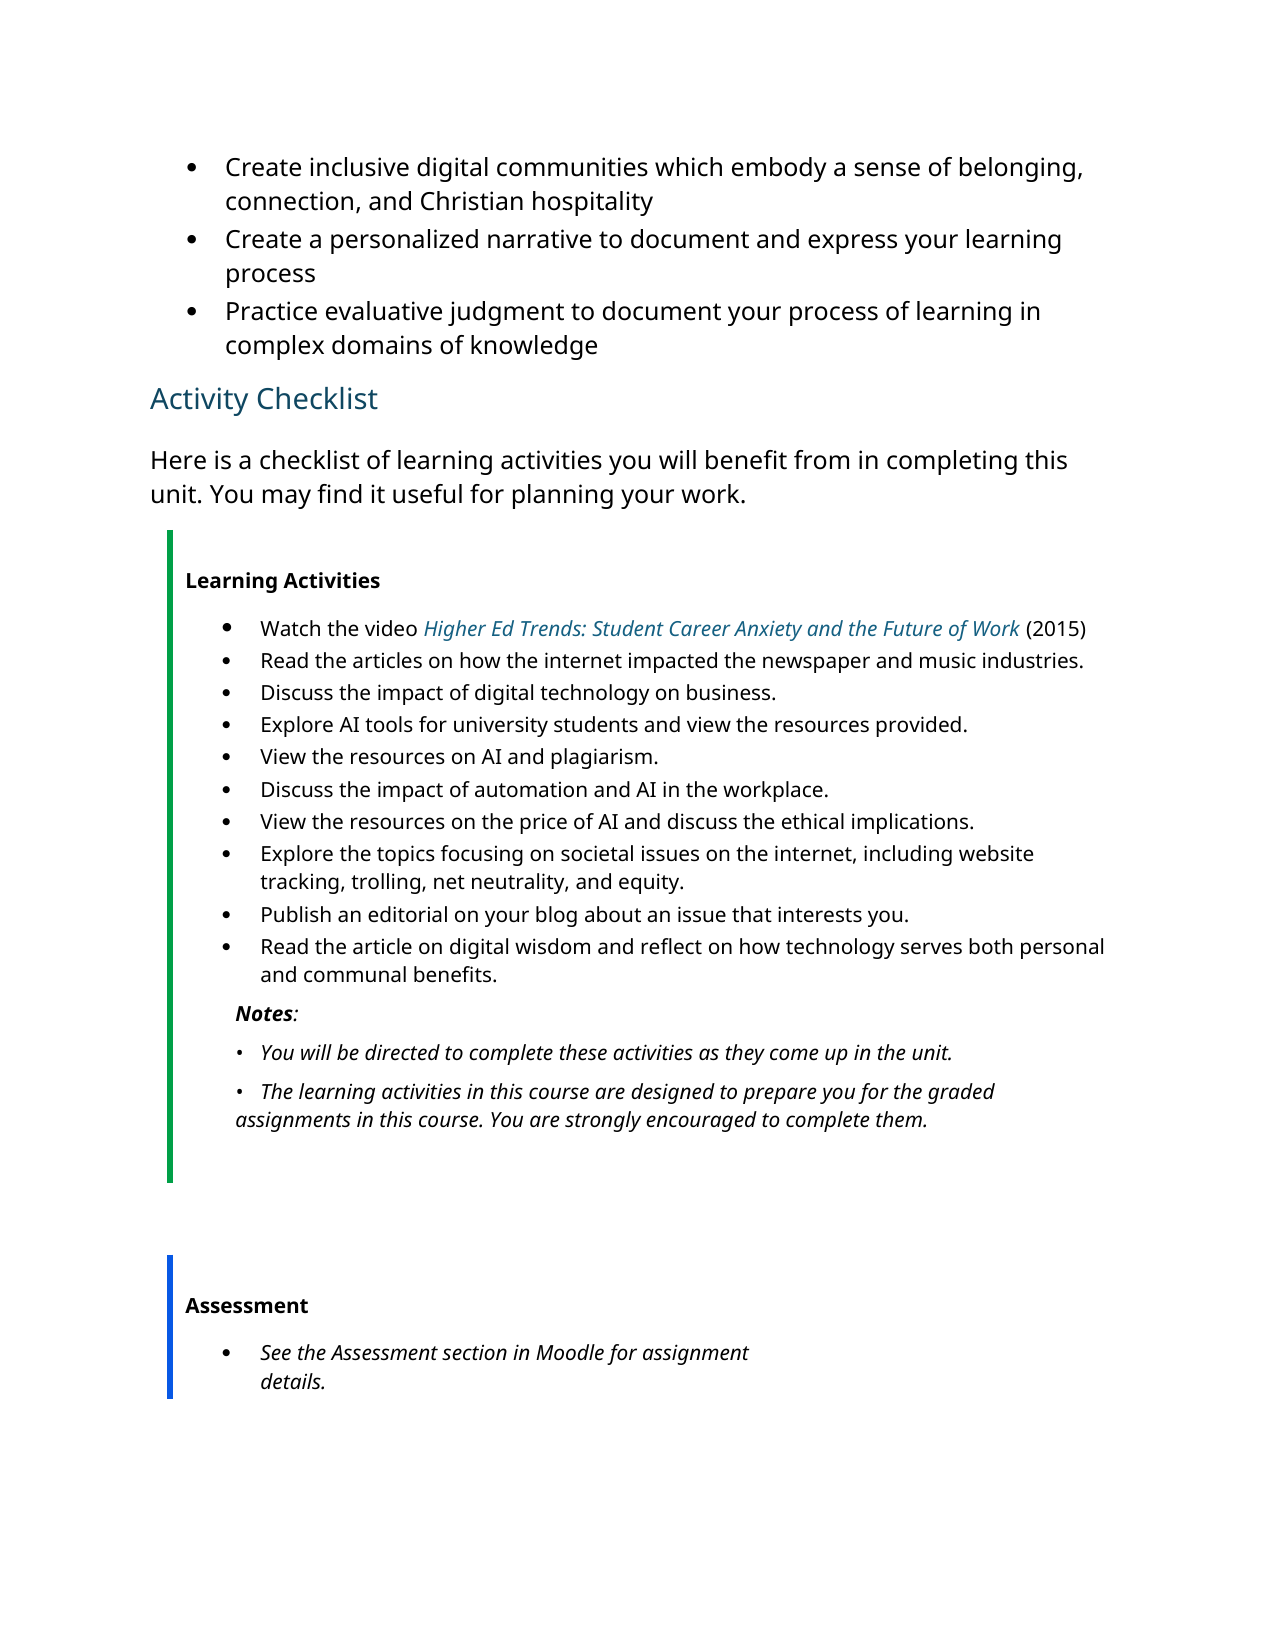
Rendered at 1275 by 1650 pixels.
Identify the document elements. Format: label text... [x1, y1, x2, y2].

list Create inclusive digital communities which embody a sense of belonging, connection, and Christian hospitality [187, 150, 1125, 218]
list Create a personalized narrative to document and express your learning process [187, 222, 1125, 290]
subtitle Activity Checklist [150, 378, 1125, 418]
text Here is a checklist of learning activities you will benefit from in completing this unit. You may find it useful for planning your work. [150, 443, 1125, 511]
table_header Assessment See the Assessment section in Moodle for assignment details. [173, 1255, 776, 1399]
list Practice evaluative judgment to document your process of learning in complex domains of knowledge [187, 294, 1125, 362]
table_header Learning Activities Watch the video Higher Ed Trends: Student Career Anxiety and the Future of Work (2015) Read the articles on how the internet impacted the newspaper and music industries. Discuss the impact of digital technology on business. Explore AI tools for university students and view the resources provided. View the resources on AI and plagiarism. Discuss the impact of automation and AI in the workplace. View the resources on the price of AI and discuss the ethical implications. Explore the topics focusing on societal issues on the internet, including website tracking, trolling, net neutrality, and equity. Publish an editorial on your blog about an issue that interests you. Read the article on digital wisdom and reflect on how technology serves both personal and communal benefits. Notes: • You will be directed to complete these activities as they come up in the unit. • The learning activities in this course are designed to prepare you for the graded assignments in this course. You are strongly encouraged to complete them. [173, 530, 1125, 1183]
